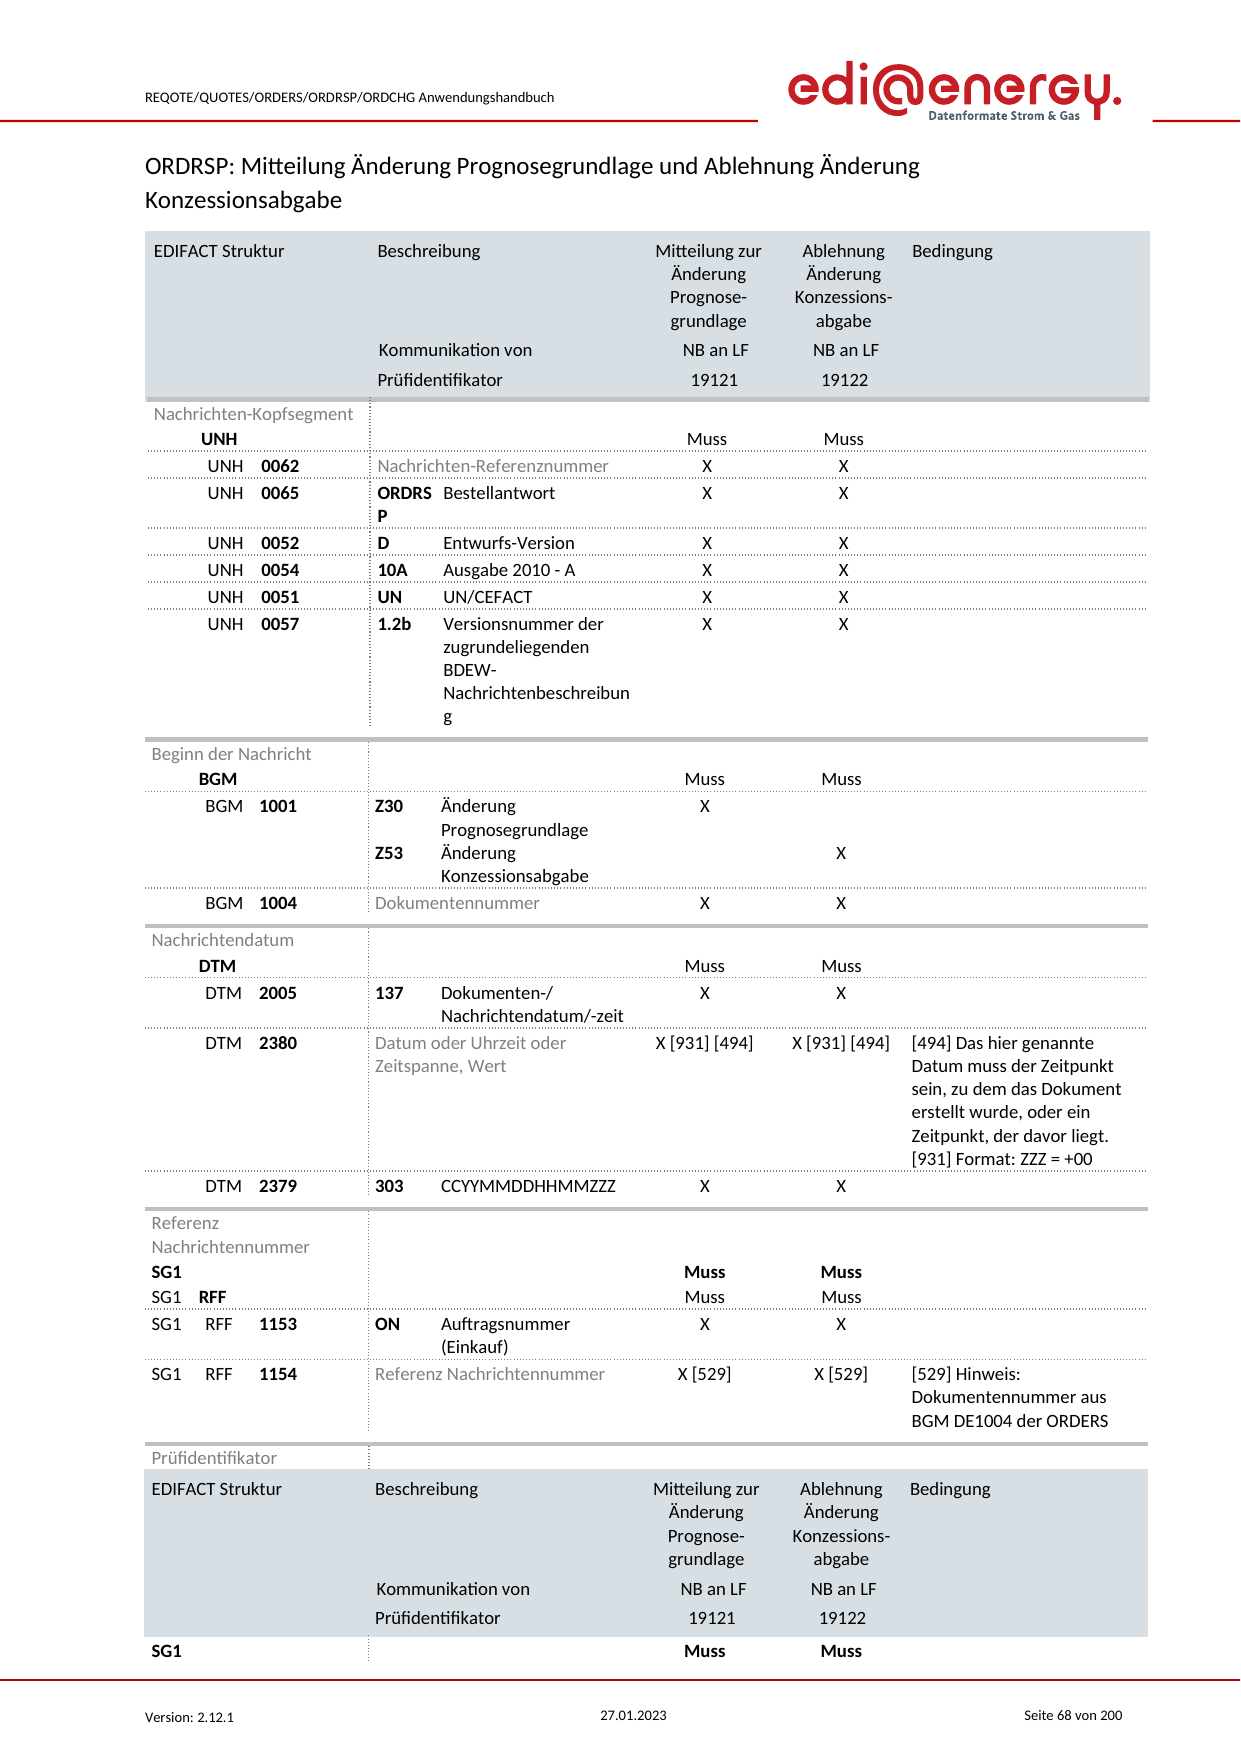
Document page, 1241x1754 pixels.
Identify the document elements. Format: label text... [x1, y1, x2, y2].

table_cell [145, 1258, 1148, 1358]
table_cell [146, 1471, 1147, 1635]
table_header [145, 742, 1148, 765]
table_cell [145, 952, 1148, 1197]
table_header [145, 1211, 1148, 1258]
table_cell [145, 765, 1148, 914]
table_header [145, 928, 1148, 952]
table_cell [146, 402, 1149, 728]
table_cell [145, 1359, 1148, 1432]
text ORDRSP: Mitteilung Änderung Prognosegrundlage und Ablehnung Änderung Konzessionsabgabe [145, 148, 1122, 214]
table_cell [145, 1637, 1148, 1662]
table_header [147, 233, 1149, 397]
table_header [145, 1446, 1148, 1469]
